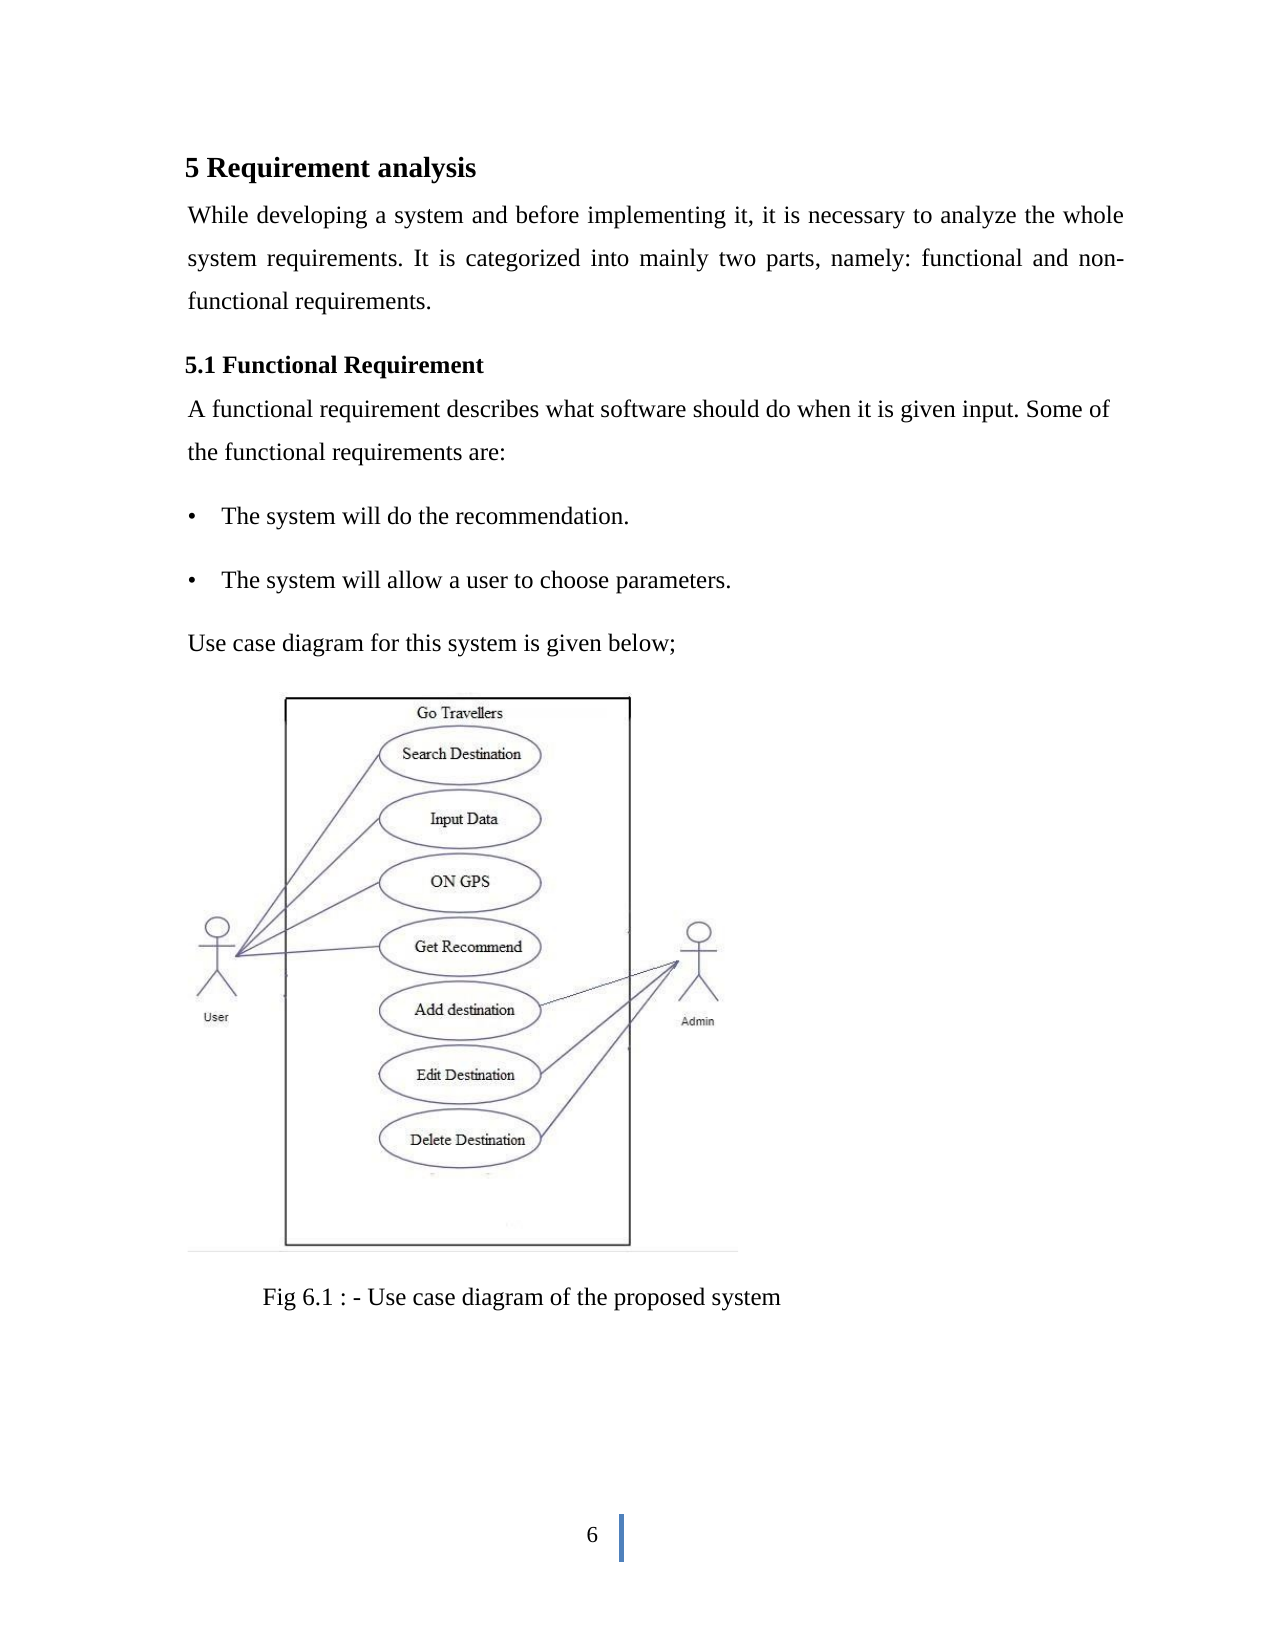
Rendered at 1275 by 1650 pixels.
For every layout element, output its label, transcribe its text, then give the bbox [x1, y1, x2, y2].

picture [187, 692, 739, 1253]
text A functional requirement describes what software should do when it is given input. Some of the functional requirements are: [187, 394, 1124, 466]
list The system will allow a user to choose parameters. [187, 565, 1142, 593]
list The system will do the recommendation. [187, 501, 1142, 529]
text While developing a system and before implementing it, it is necessary to analyze the whole system requirements. It is categorized into mainly two parts, namely: functional and non- functional requirements. [187, 200, 1126, 315]
subtitle Functional Requirement [184, 350, 1142, 379]
text Use case diagram for this system is given below; [187, 628, 1142, 657]
subtitle Requirement analysis [184, 150, 1142, 183]
text Fig 6.1 : - Use case diagram of the proposed system [262, 1282, 1142, 1310]
